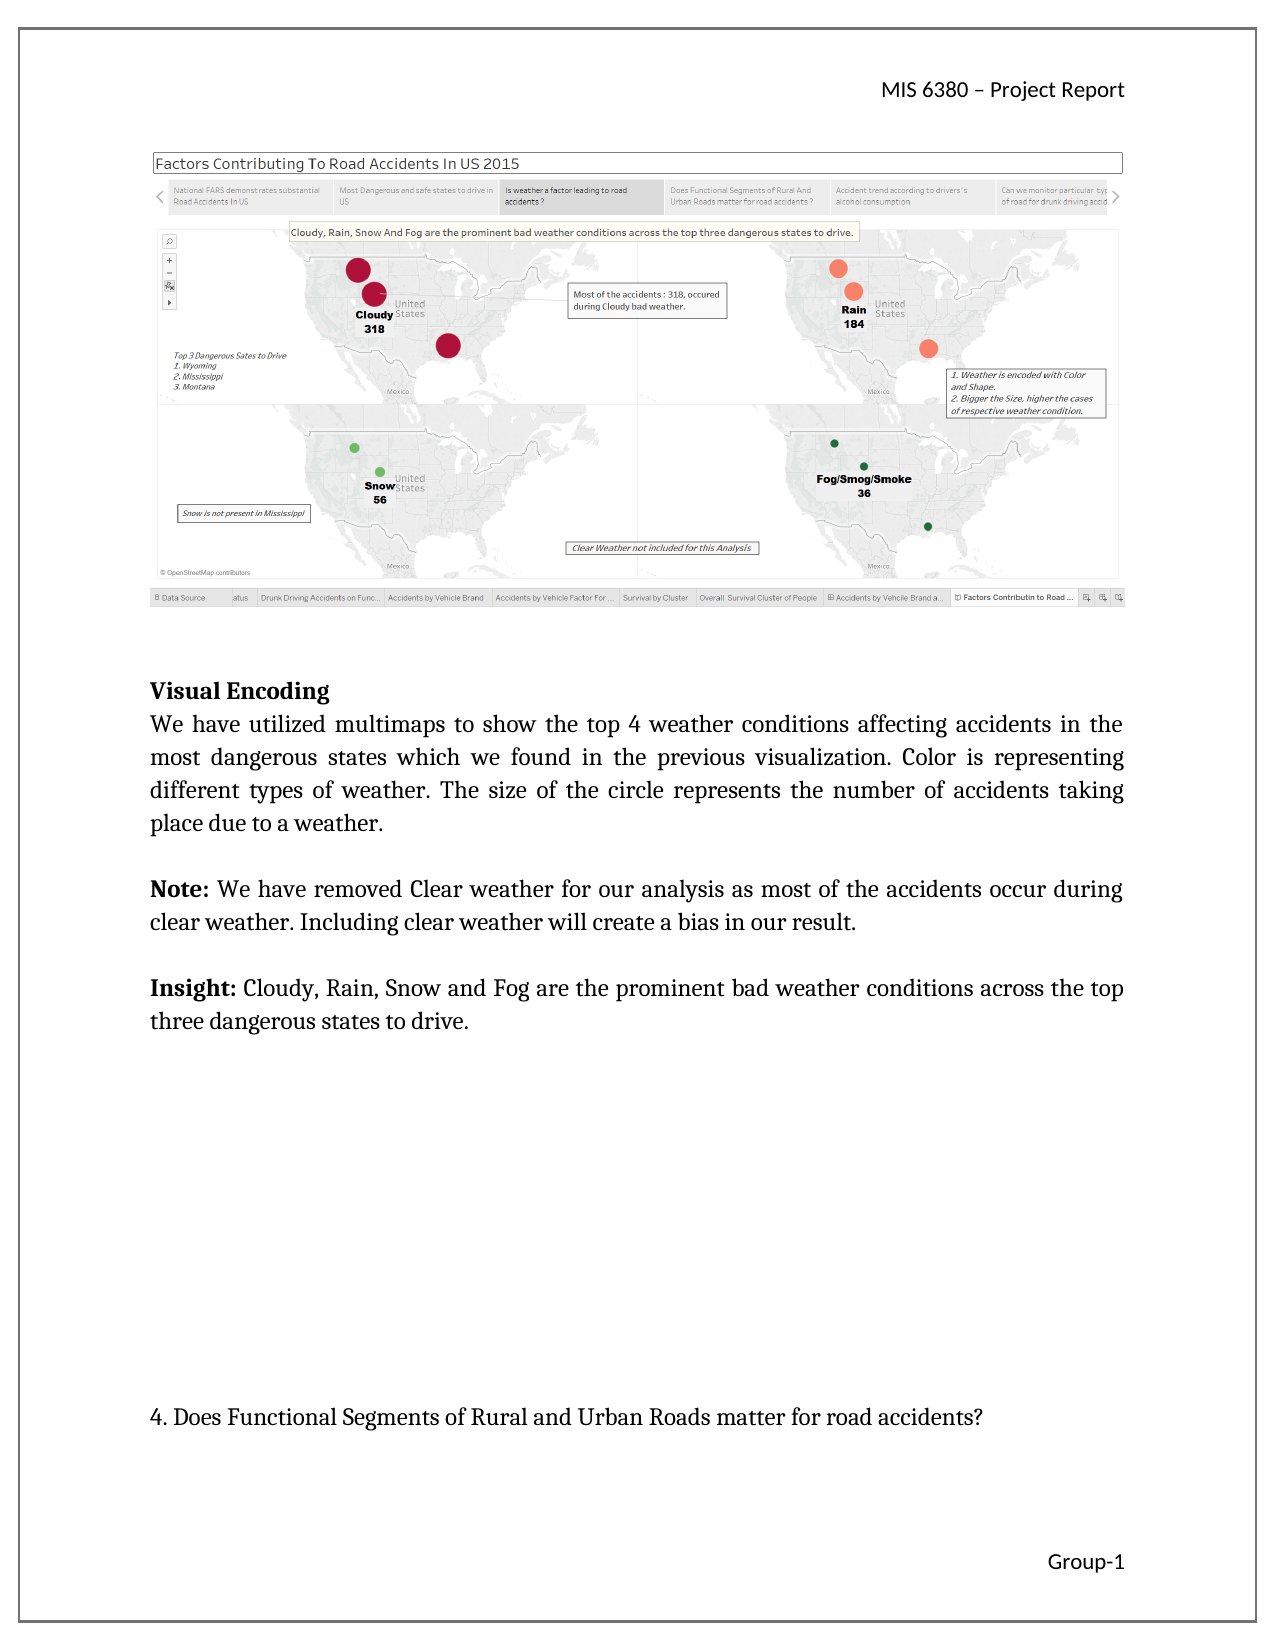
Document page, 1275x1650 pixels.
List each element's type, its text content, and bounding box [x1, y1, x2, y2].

text Insight: Cloudy, Rain, Snow and Fog are the prominent bad weather conditions across the top three dangerous states to drive. [150, 974, 1125, 1036]
text We have utilized multimaps to show the top 4 weather conditions affecting accidents in the most dangerous states which we found in the previous visualization. Color is representing different types of weather. The size of the circle represents the number of accidents taking place due to a weather. [150, 709, 1125, 837]
picture [150, 150, 1125, 607]
text Visual Encoding [150, 677, 1125, 705]
text 4. Does Functional Segments of Rural and Urban Roads matter for road accidents? [150, 1403, 1125, 1432]
text Note: We have removed Clear weather for our analysis as most of the accidents occur during clear weather. Including clear weather will create a bias in our result. [150, 875, 1125, 936]
